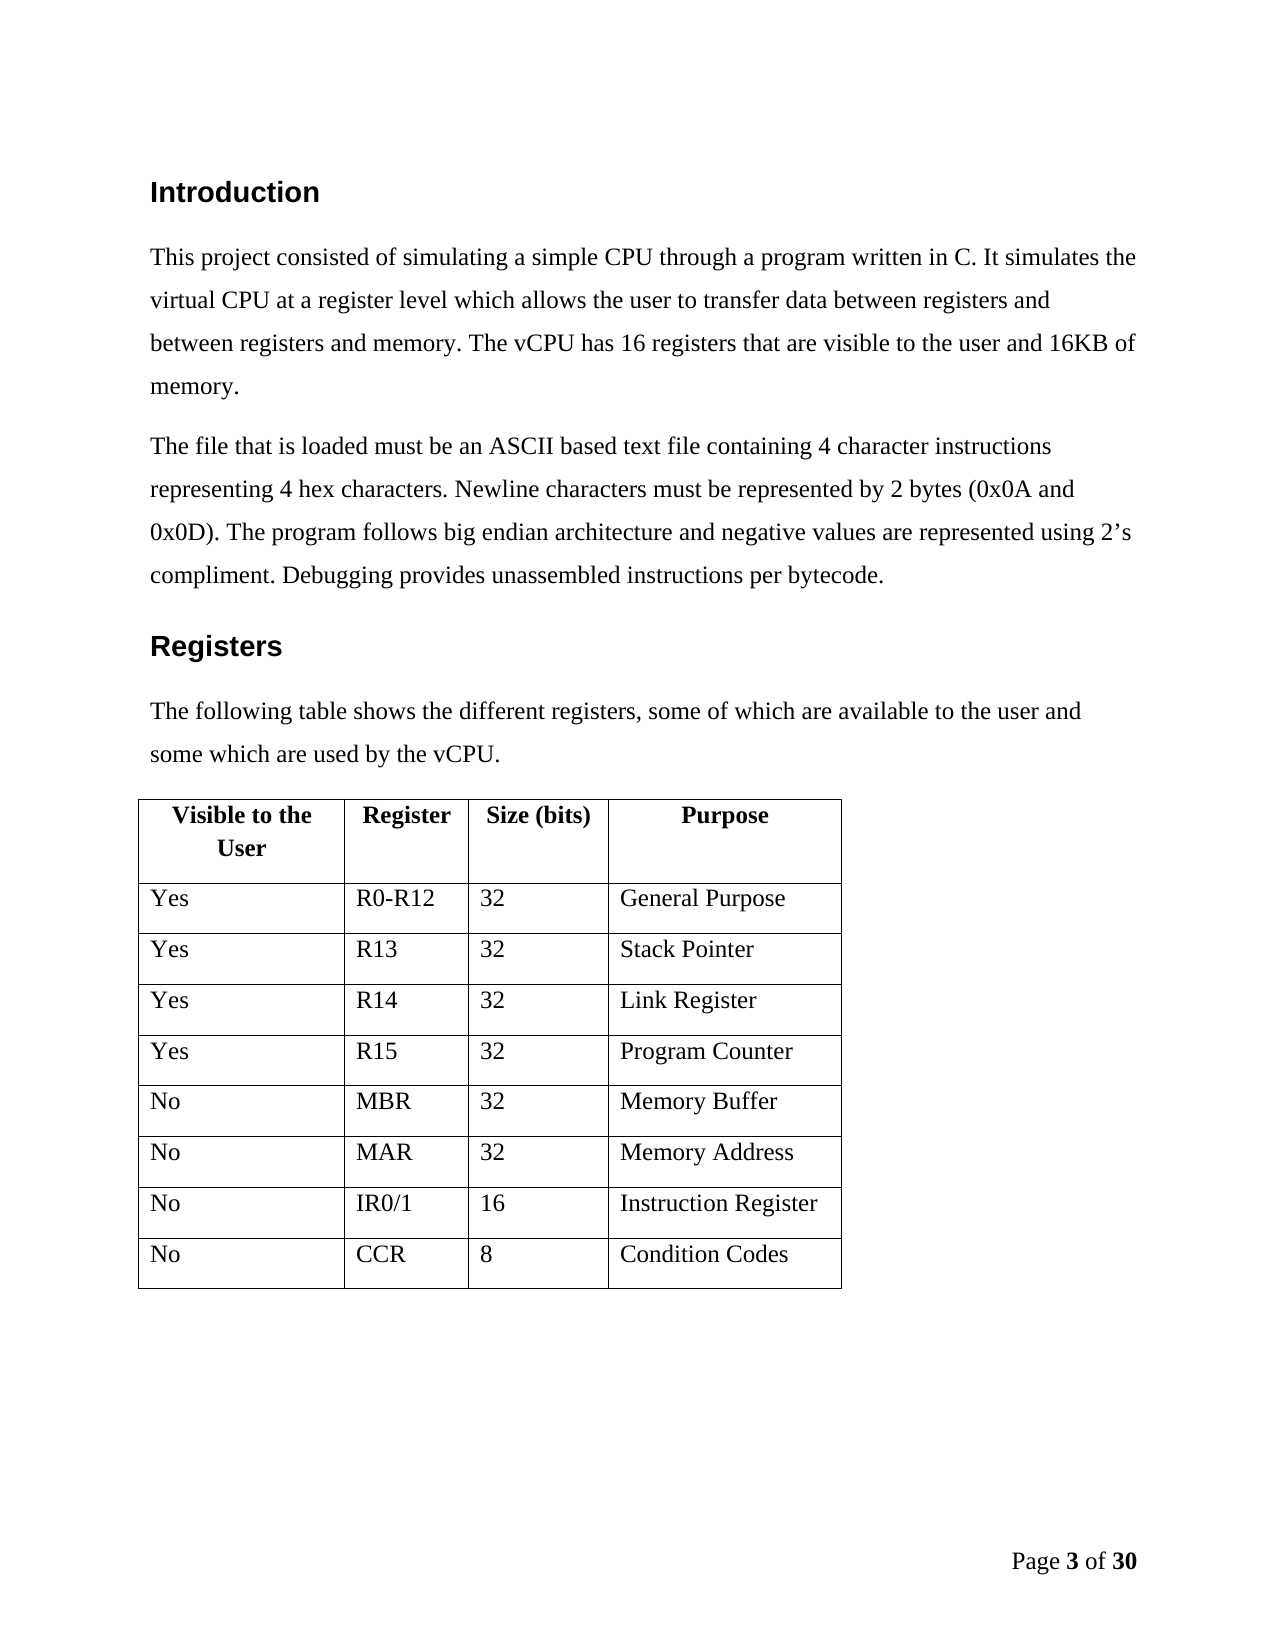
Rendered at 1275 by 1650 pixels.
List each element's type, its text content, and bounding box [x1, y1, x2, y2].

table_cell R14 [345, 985, 468, 1035]
subtitle Introduction [150, 175, 1137, 208]
table_cell Memory Address [609, 1137, 841, 1187]
table_cell 32 [469, 985, 608, 1035]
table_header Size (bits) [469, 800, 608, 882]
table_cell IR0/1 [345, 1188, 468, 1238]
text This project consisted of simulating a simple CPU through a program written in C. It simulates the virtual CPU at a register level which allows the user to transfer data between registers and between registers and memory. The vCPU has 16 registers that are visible to the user and 16KB of memory. [150, 242, 1137, 400]
table_cell No [139, 1137, 344, 1187]
table_cell 32 [469, 1086, 608, 1136]
table_cell Yes [139, 1036, 344, 1085]
table_cell 32 [469, 934, 608, 984]
table_cell MAR [345, 1137, 468, 1187]
table_cell No [139, 1239, 344, 1288]
table_header Register [345, 800, 468, 882]
table_cell No [139, 1188, 344, 1238]
table_cell 32 [469, 1036, 608, 1085]
table_cell R0-R12 [345, 884, 468, 933]
table_cell Memory Buffer [609, 1086, 841, 1136]
table_cell Stack Pointer [609, 934, 841, 984]
table_cell MBR [345, 1086, 468, 1136]
table_cell Condition Codes [609, 1239, 841, 1288]
table_cell 8 [469, 1239, 608, 1288]
table_cell 32 [469, 884, 608, 933]
table_header Purpose [609, 800, 841, 882]
table_cell No [139, 1086, 344, 1136]
table_cell CCR [345, 1239, 468, 1288]
table_cell Yes [139, 934, 344, 984]
table_cell 32 [469, 1137, 608, 1187]
table_cell General Purpose [609, 884, 841, 933]
table_cell Instruction Register [609, 1188, 841, 1238]
table_cell Yes [139, 884, 344, 933]
subtitle Registers [150, 629, 1137, 662]
table_cell 16 [469, 1188, 608, 1238]
table_cell Yes [139, 985, 344, 1035]
text The file that is loaded must be an ASCII based text file containing 4 character instructions representing 4 hex characters. Newline characters must be represented by 2 bytes (0x0A and 0x0D). The program follows big endian architecture and negative values are represented using 2’s compliment. Debugging provides unassembled instructions per bytecode. [150, 431, 1137, 589]
table_cell R15 [345, 1036, 468, 1085]
table_header Visible to the User [139, 800, 344, 882]
table_cell Link Register [609, 985, 841, 1035]
table_cell Program Counter [609, 1036, 841, 1085]
table_cell R13 [345, 934, 468, 984]
text The following table shows the different registers, some of which are available to the user and some which are used by the vCPU. [150, 696, 1137, 768]
